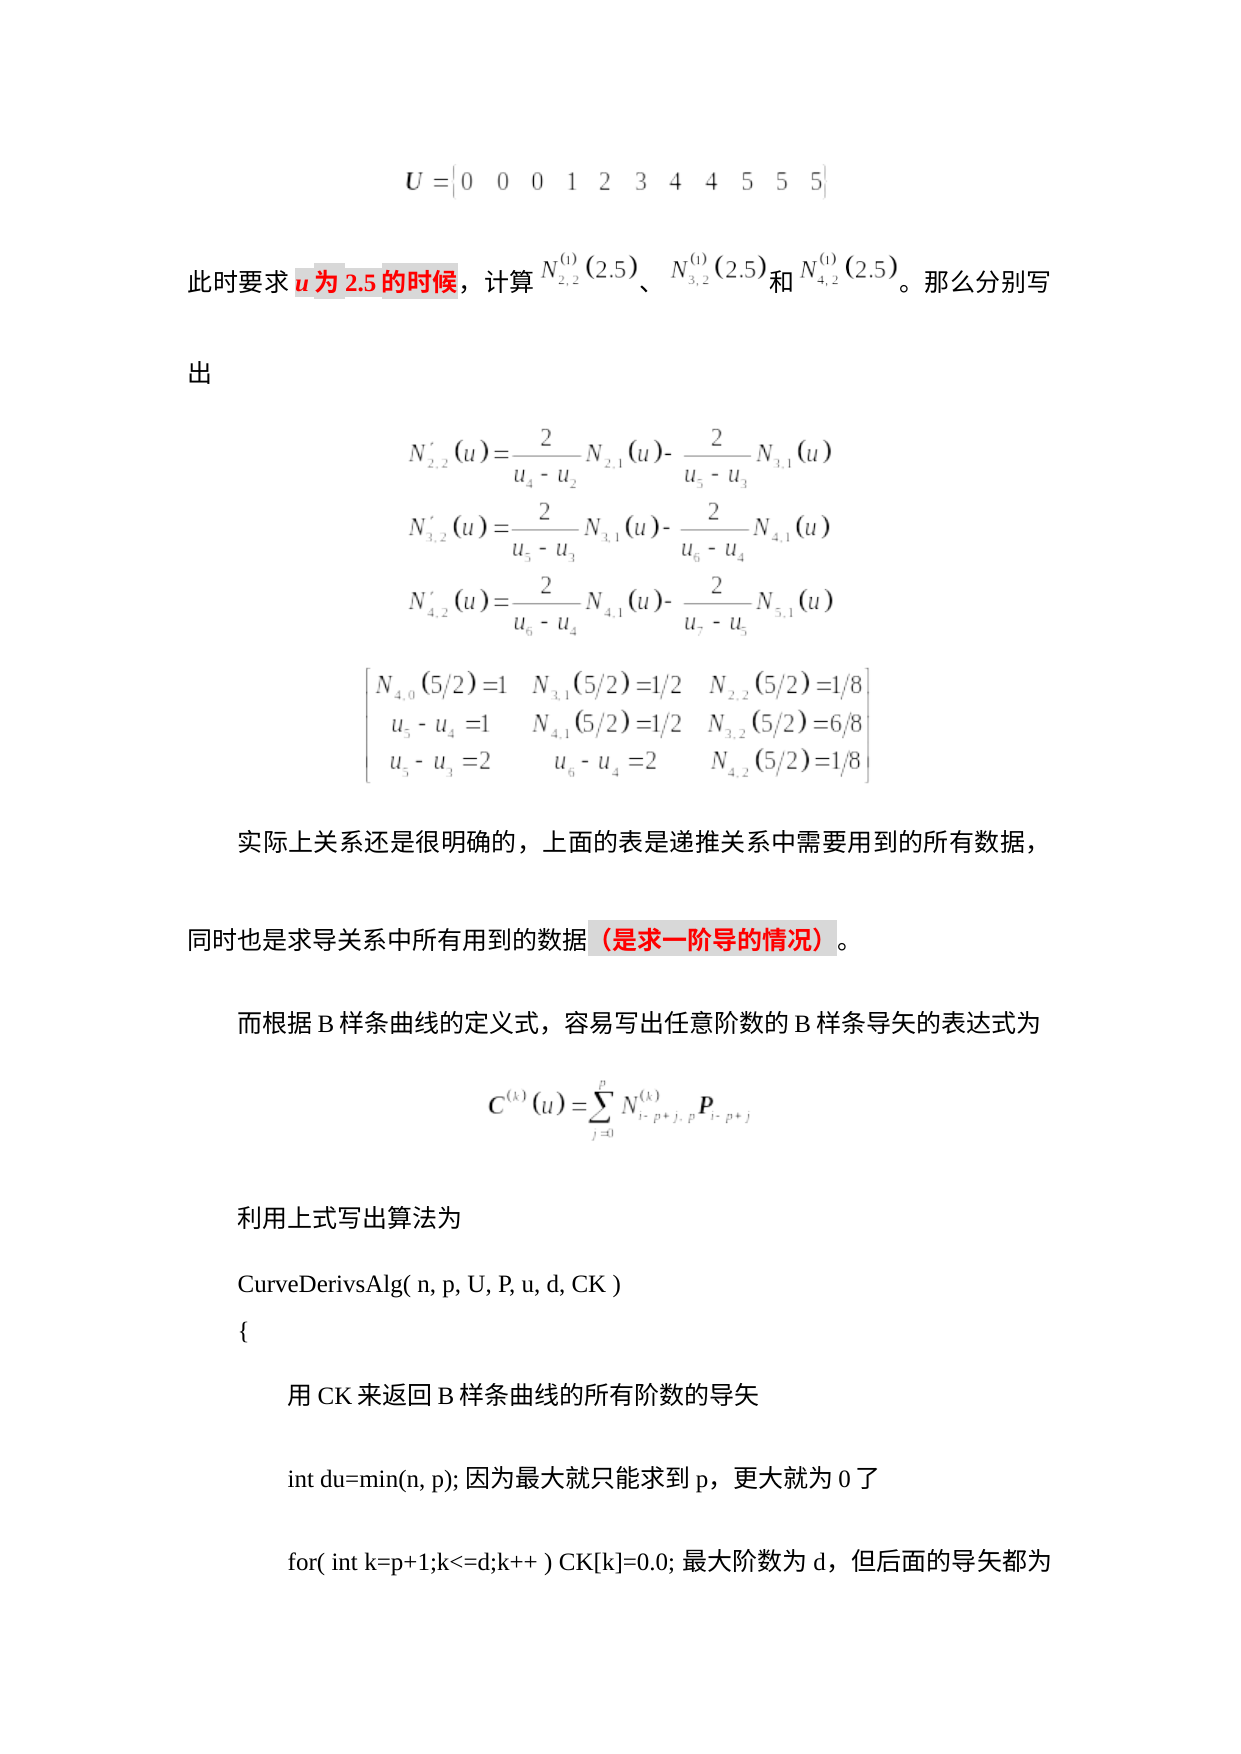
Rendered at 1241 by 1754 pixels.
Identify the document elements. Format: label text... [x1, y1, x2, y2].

text 此时要求u为2.5的时候，计算、和。那么分别写出 [187, 241, 1053, 404]
text { [187, 1314, 1053, 1346]
text 利用上式写出算法为 [187, 1184, 1053, 1249]
text CurveDerivsAlg( n, p, U, P, u, d, CK ) [187, 1267, 1053, 1299]
text 而根据B样条曲线的定义式，容易写出任意阶数的B样条导矢的表达式为 [187, 989, 1053, 1054]
text int du=min(n, p); 因为最大就只能求到p，更大就为0了 [187, 1444, 1053, 1509]
text 实际上关系还是很明确的，上面的表是递推关系中需要用到的所有数据，同时也是求导关系中所有用到的数据（是求一阶导的情况）。 [187, 808, 1053, 971]
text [187, 1527, 1053, 1592]
text 用CK来返回B样条曲线的所有阶数的导矢 [187, 1361, 1053, 1426]
